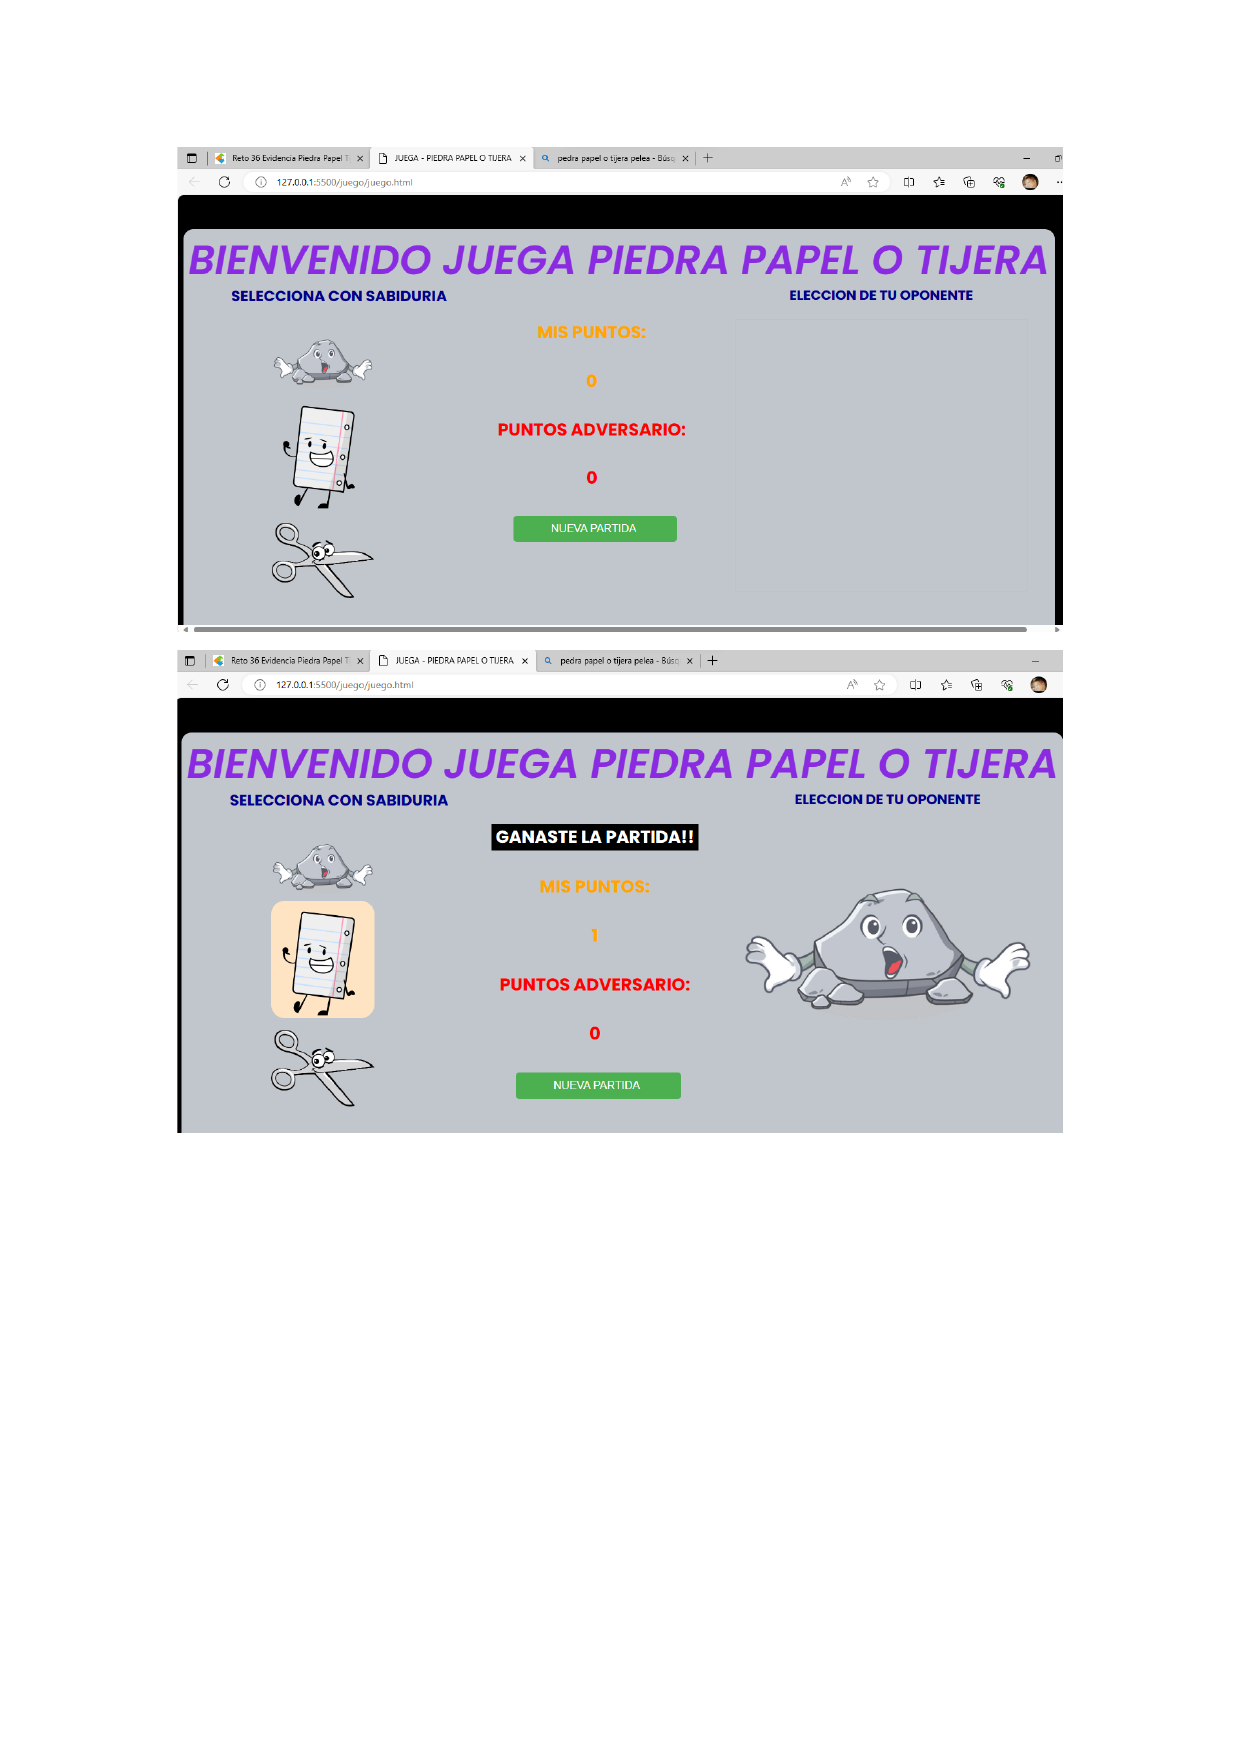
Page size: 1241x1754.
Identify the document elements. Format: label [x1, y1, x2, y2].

picture [177, 650, 1063, 1133]
picture [177, 147, 1063, 632]
